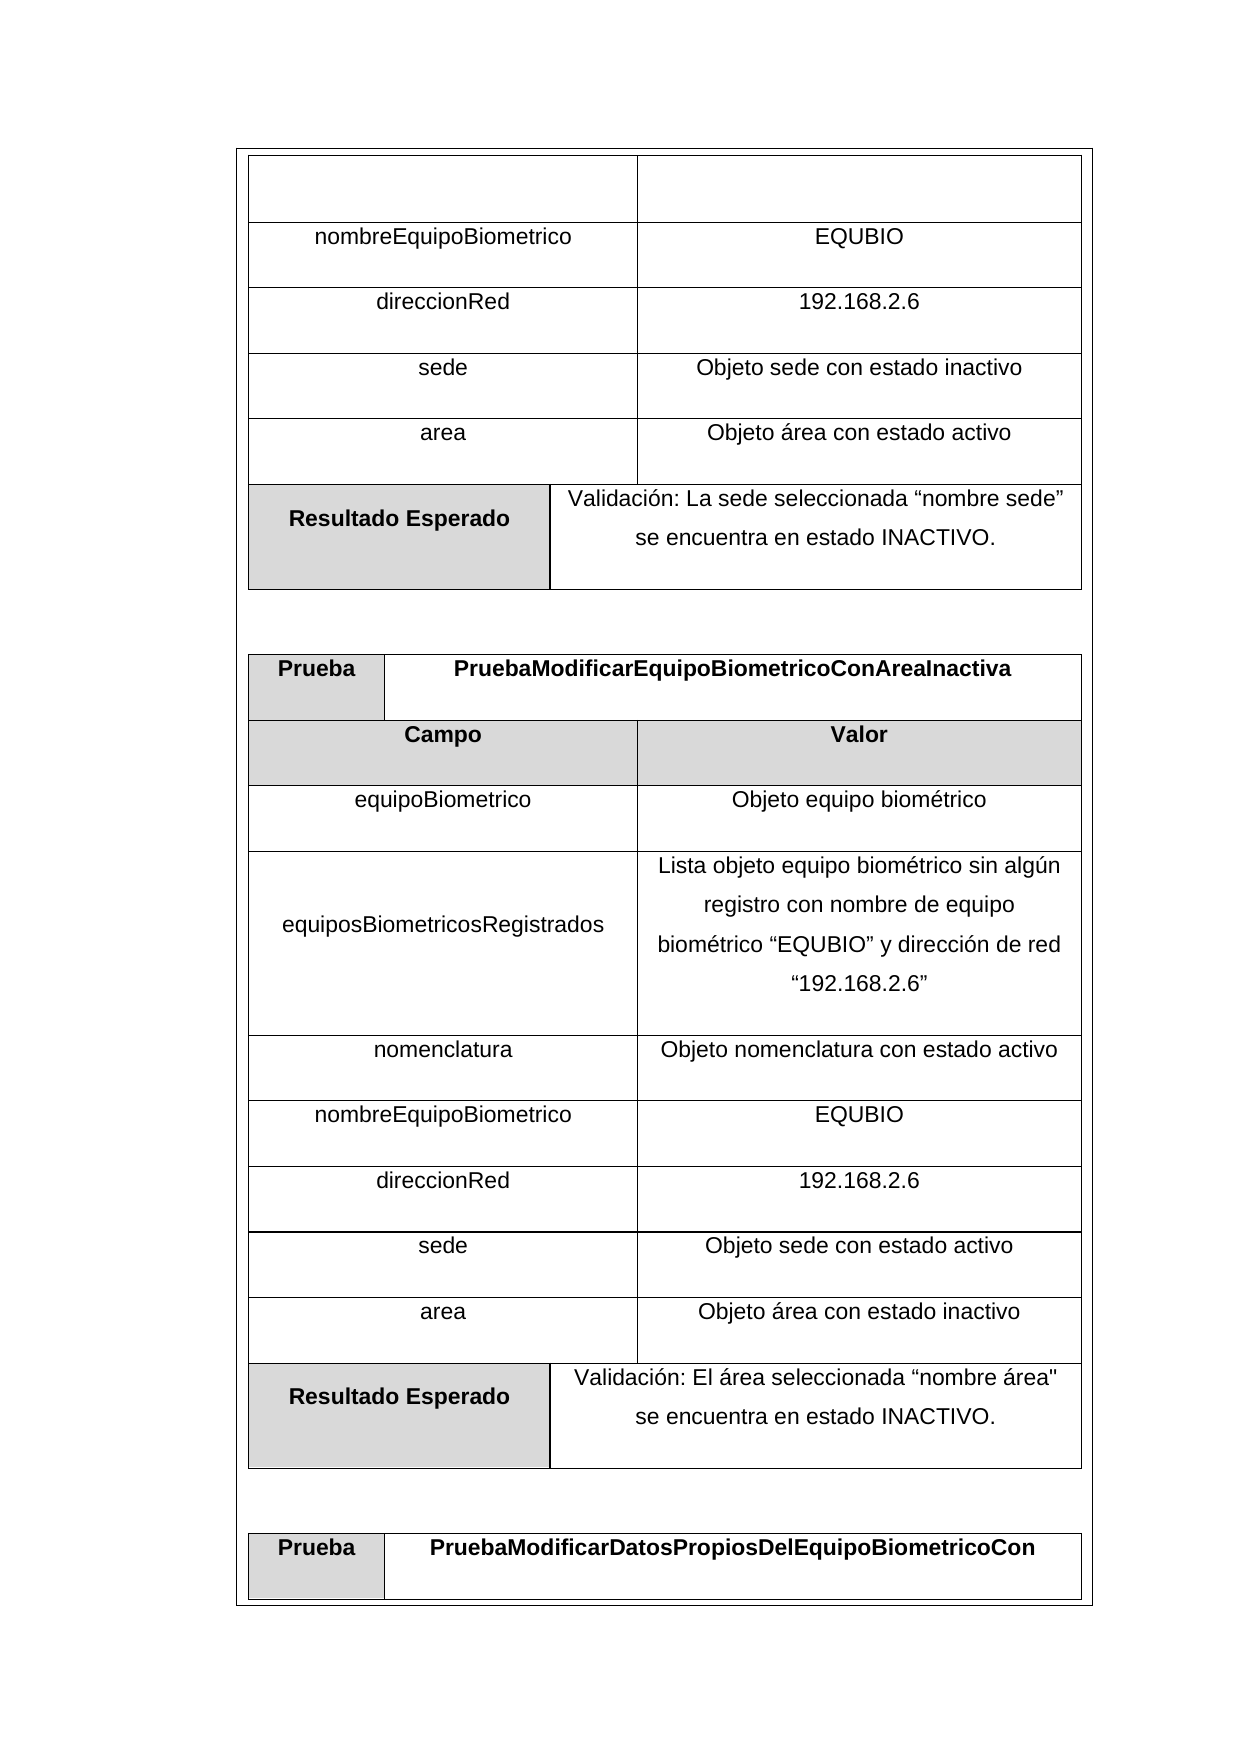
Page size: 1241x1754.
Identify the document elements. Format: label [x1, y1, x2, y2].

table_cell [237, 149, 1092, 1605]
